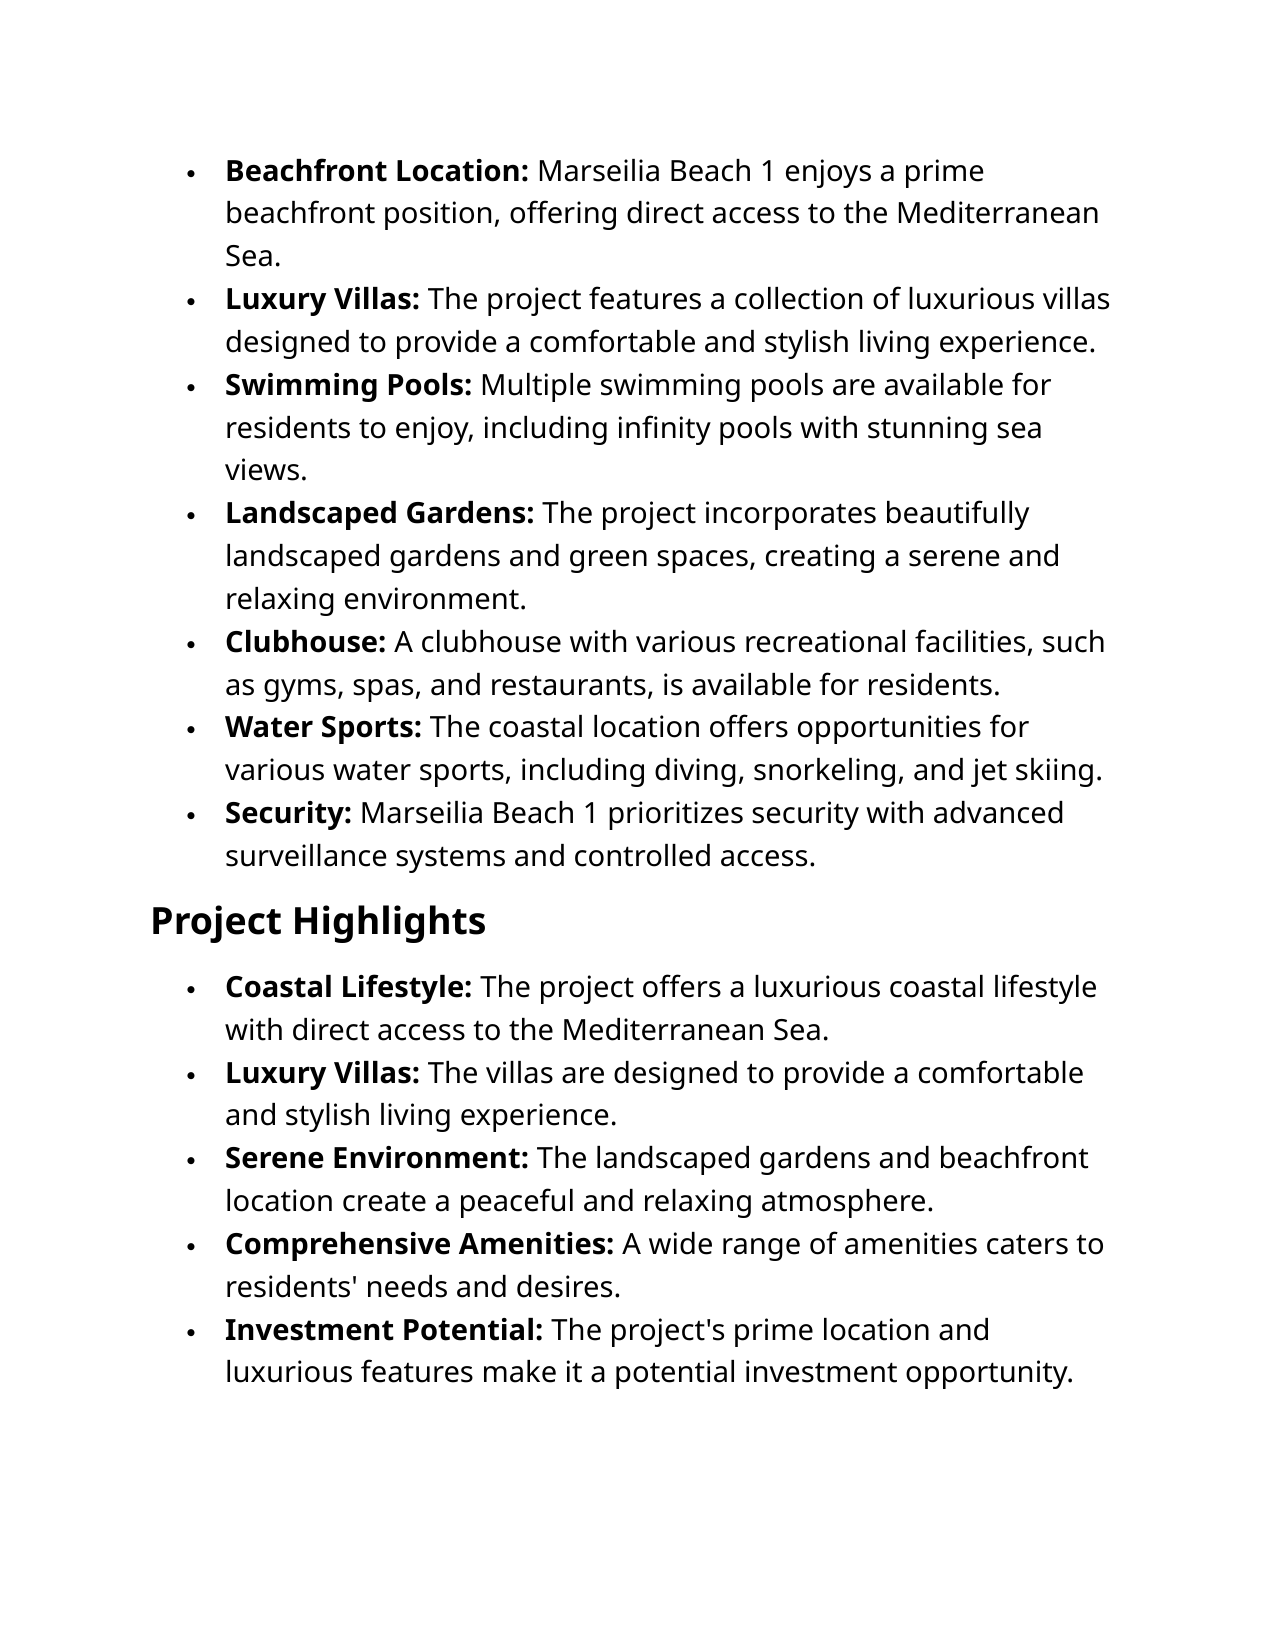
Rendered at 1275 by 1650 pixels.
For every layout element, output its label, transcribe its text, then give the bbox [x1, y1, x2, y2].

text Project Highlights [150, 894, 1125, 946]
list Security: Marseilia Beach 1 prioritizes security with advanced surveillance systems and controlled access. [187, 792, 1125, 875]
list Landscaped Gardens: The project incorporates beautifully landscaped gardens and green spaces, creating a serene and relaxing environment. [187, 492, 1125, 618]
list Water Sports: The coastal location offers opportunities for various water sports, including diving, snorkeling, and jet skiing. [187, 707, 1125, 789]
list Investment Potential: The project's prime location and luxurious features make it a potential investment opportunity. [187, 1309, 1125, 1391]
list Serene Environment: The landscaped gardens and beachfront location create a peaceful and relaxing atmosphere. [187, 1137, 1125, 1220]
list Swimming Pools: Multiple swimming pools are available for residents to enjoy, including infinity pools with stunning sea views. [187, 364, 1125, 489]
list Comprehensive Amenities: A wide range of amenities caters to residents' needs and desires. [187, 1223, 1125, 1306]
list Luxury Villas: The villas are designed to provide a comfortable and stylish living experience. [187, 1052, 1125, 1134]
list Clubhouse: A clubhouse with various recreational facilities, such as gyms, spas, and restaurants, is available for residents. [187, 621, 1125, 703]
list Coastal Lifestyle: The project offers a luxurious coastal lifestyle with direct access to the Mediterranean Sea. [187, 966, 1125, 1049]
list Luxury Villas: The project features a collection of luxurious villas designed to provide a comfortable and stylish living experience. [187, 278, 1125, 361]
list Beachfront Location: Marseilia Beach 1 enjoys a prime beachfront position, offering direct access to the Mediterranean Sea. [187, 150, 1125, 275]
